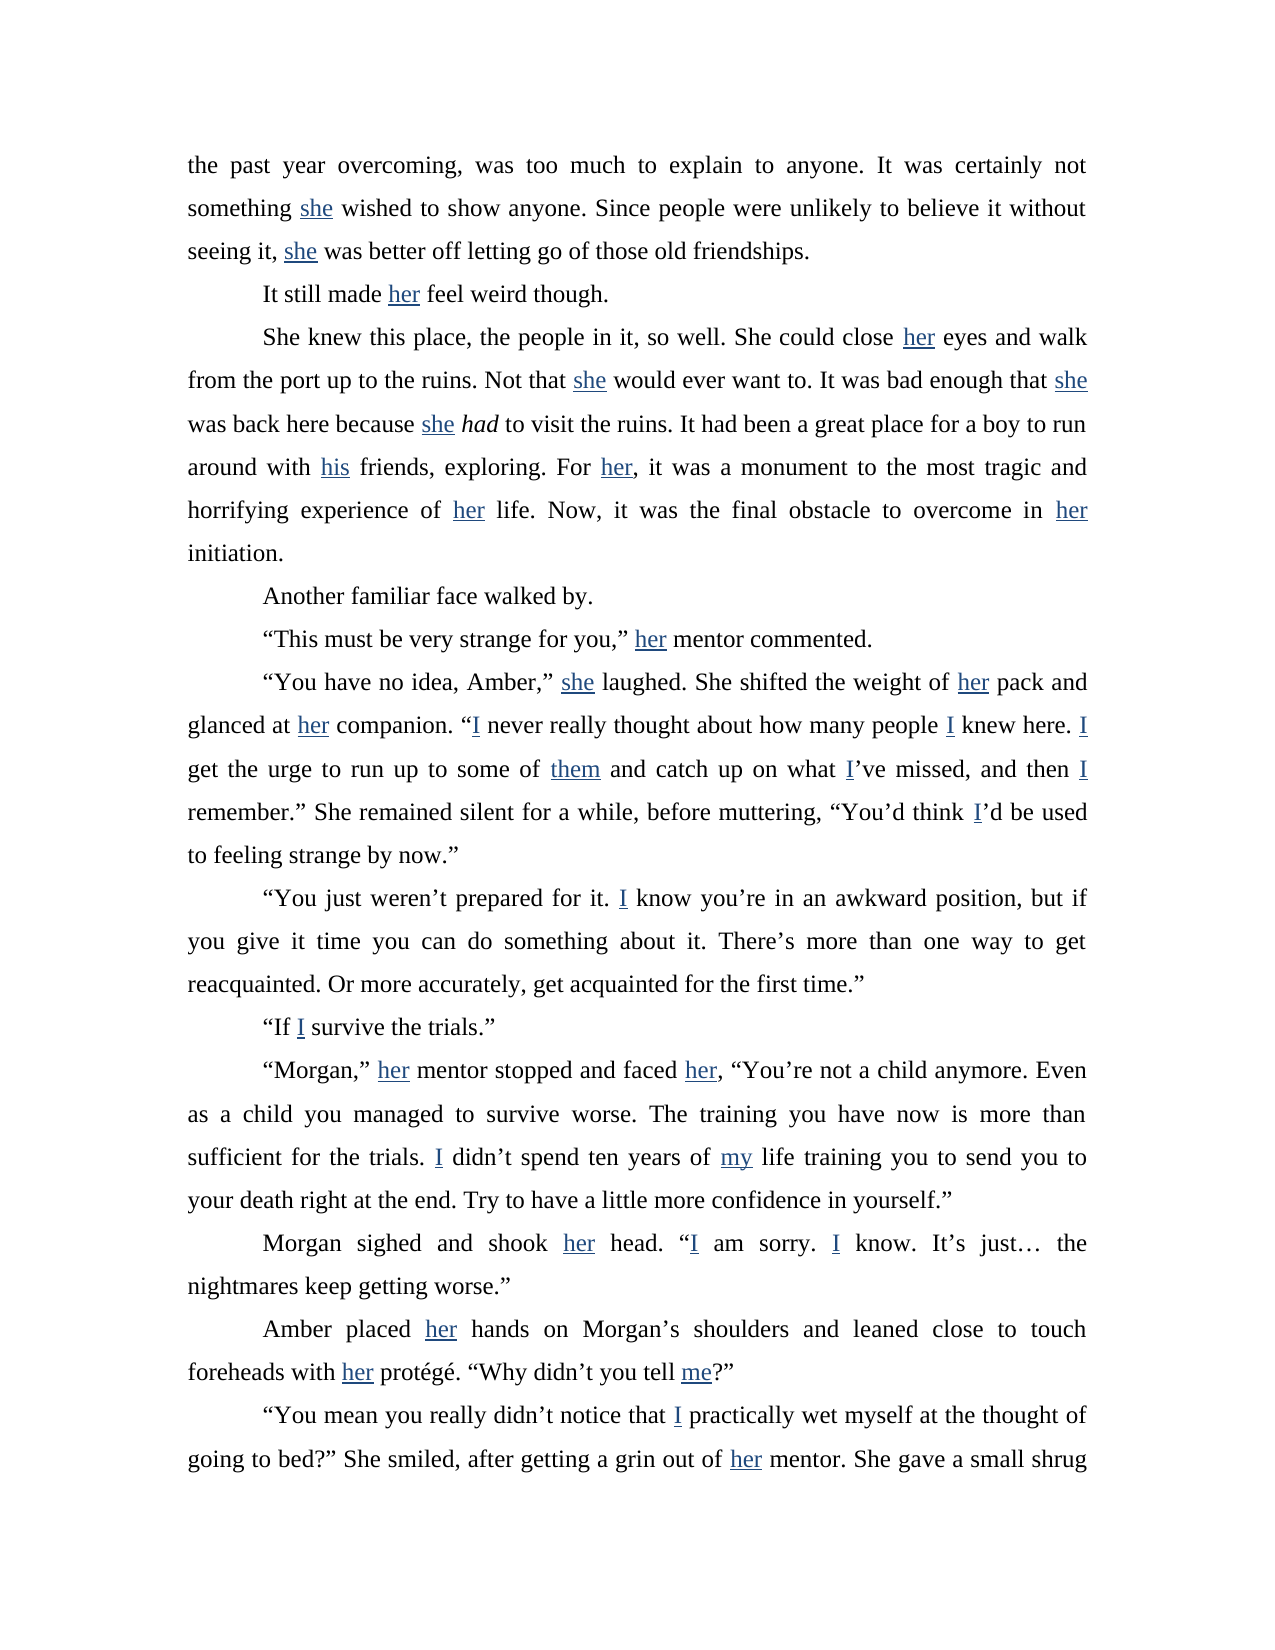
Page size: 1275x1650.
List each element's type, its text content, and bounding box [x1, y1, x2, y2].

text Morgan sighed and shook her head. “I am sorry. I know. It’s just… the nightmares keep getting worse.” [187, 1228, 1087, 1300]
text “This must be very strange for you,” her mentor commented. [187, 624, 1087, 653]
text Another familiar face walked by. [187, 581, 1087, 610]
text It still made her feel weird though. [187, 279, 1087, 308]
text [187, 1401, 1087, 1472]
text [187, 150, 1087, 265]
text Amber placed her hands on Morgan’s shoulders and leaned close to touch foreheads with her protégé. “Why didn’t you tell me?” [187, 1314, 1087, 1386]
text “Morgan,” her mentor stopped and faced her, “You’re not a child anymore. Even as a child you managed to survive worse. The training you have now is more than sufficient for the trials. I didn’t spend ten years of my life training you to send you to your death right at the end. Try to have a little more confidence in yourself.” [187, 1056, 1087, 1214]
text “If I survive the trials.” [187, 1012, 1087, 1041]
text “You have no idea, Amber,” she laughed. She shifted the weight of her pack and glanced at her companion. “I never really thought about how many people I knew here. I get the urge to run up to some of them and catch up on what I’ve missed, and then I remember.” She remained silent for a while, before muttering, “You’d think I’d be used to feeling strange by now.” [187, 667, 1087, 869]
text She knew this place, the people in it, so well. She could close her eyes and walk from the port up to the ruins. Not that she would ever want to. It was bad enough that she was back here because she had to visit the ruins. It had been a great place for a boy to run around with his friends, exploring. For her, it was a monument to the most tragic and horrifying experience of her life. Now, it was the final obstacle to overcome in her initiation. [187, 322, 1087, 567]
text “You just weren’t prepared for it. I know you’re in an awkward position, but if you give it time you can do something about it. There’s more than one way to get reacquainted. Or more accurately, get acquainted for the first time.” [187, 883, 1087, 998]
